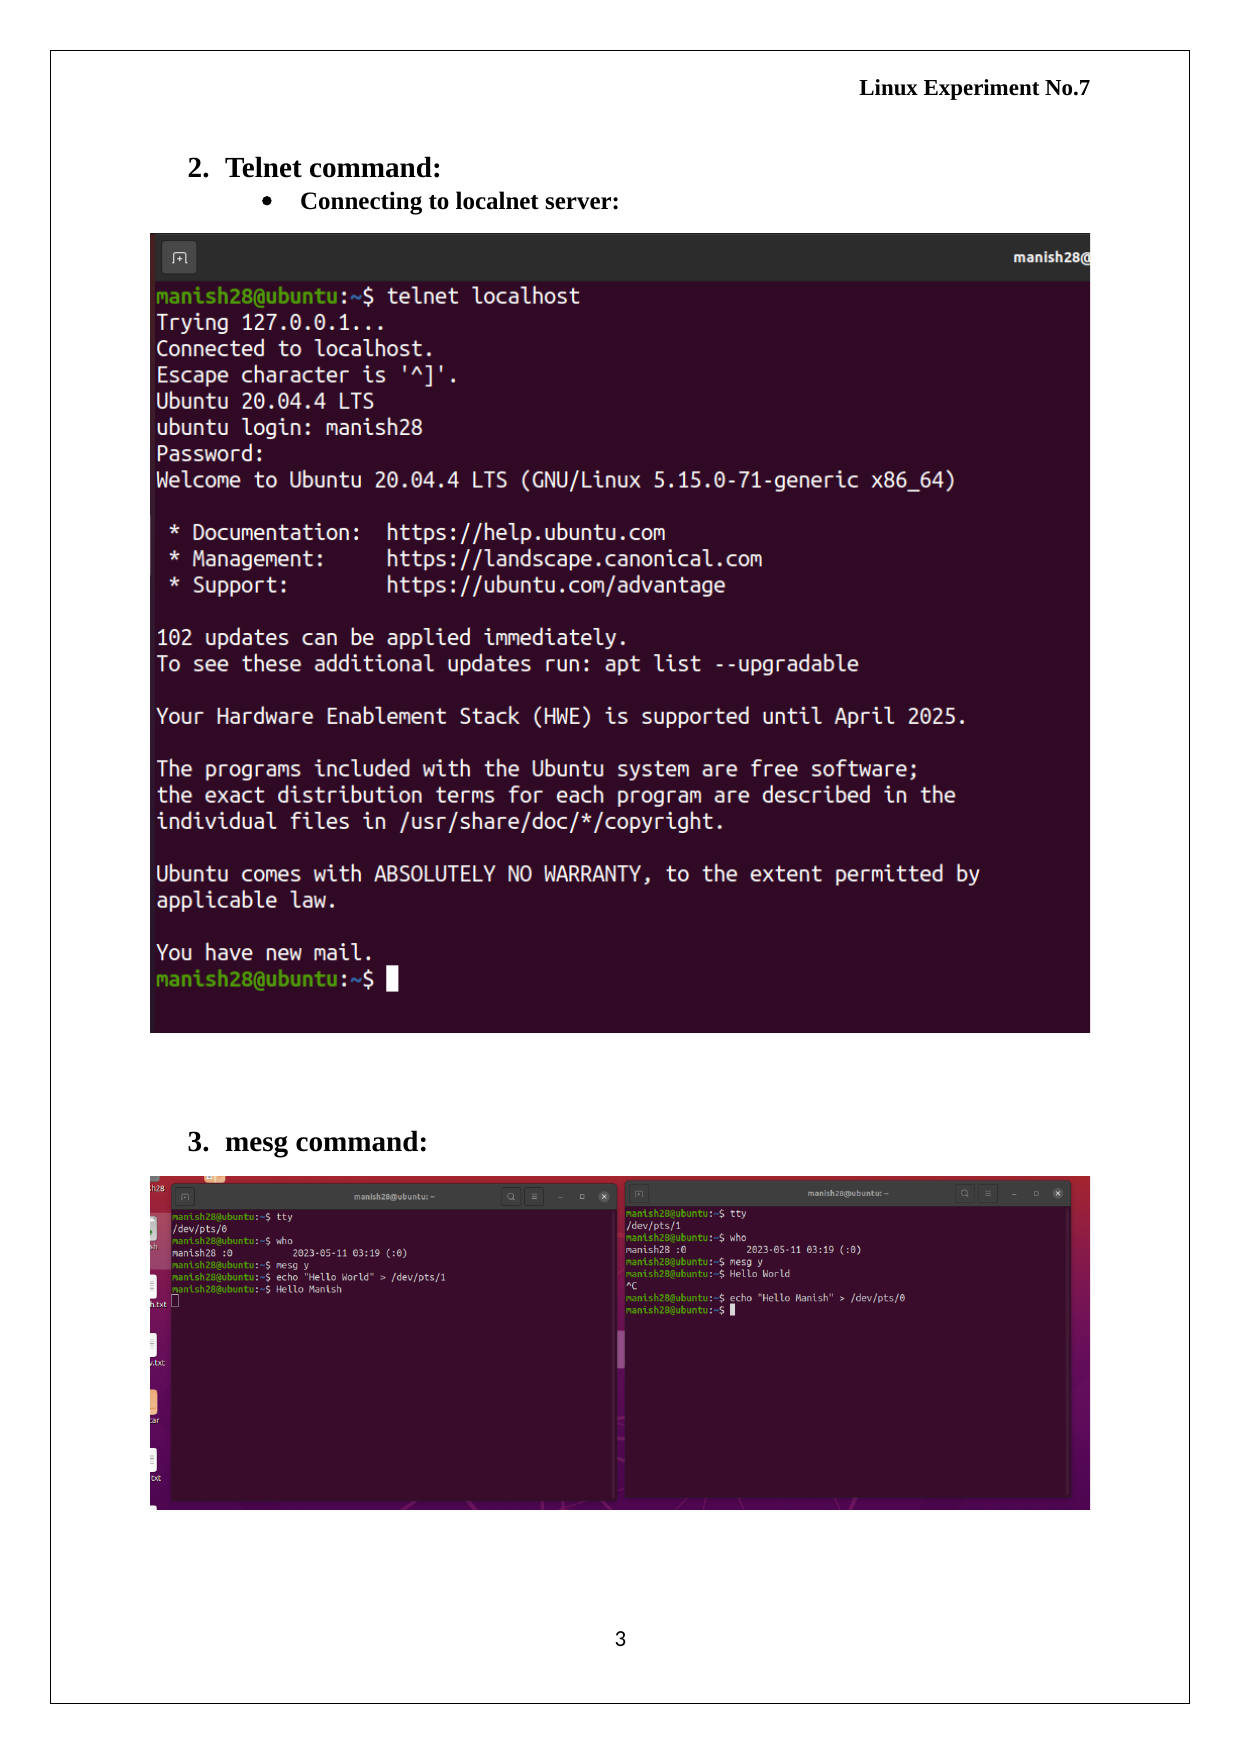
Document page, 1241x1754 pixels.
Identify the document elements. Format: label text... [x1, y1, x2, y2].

picture [150, 1176, 1091, 1510]
picture [150, 233, 1091, 1033]
list Connecting to localnet server: [262, 186, 1090, 215]
list Telnet command: [187, 150, 1090, 183]
list mesg command: [187, 1124, 1090, 1157]
